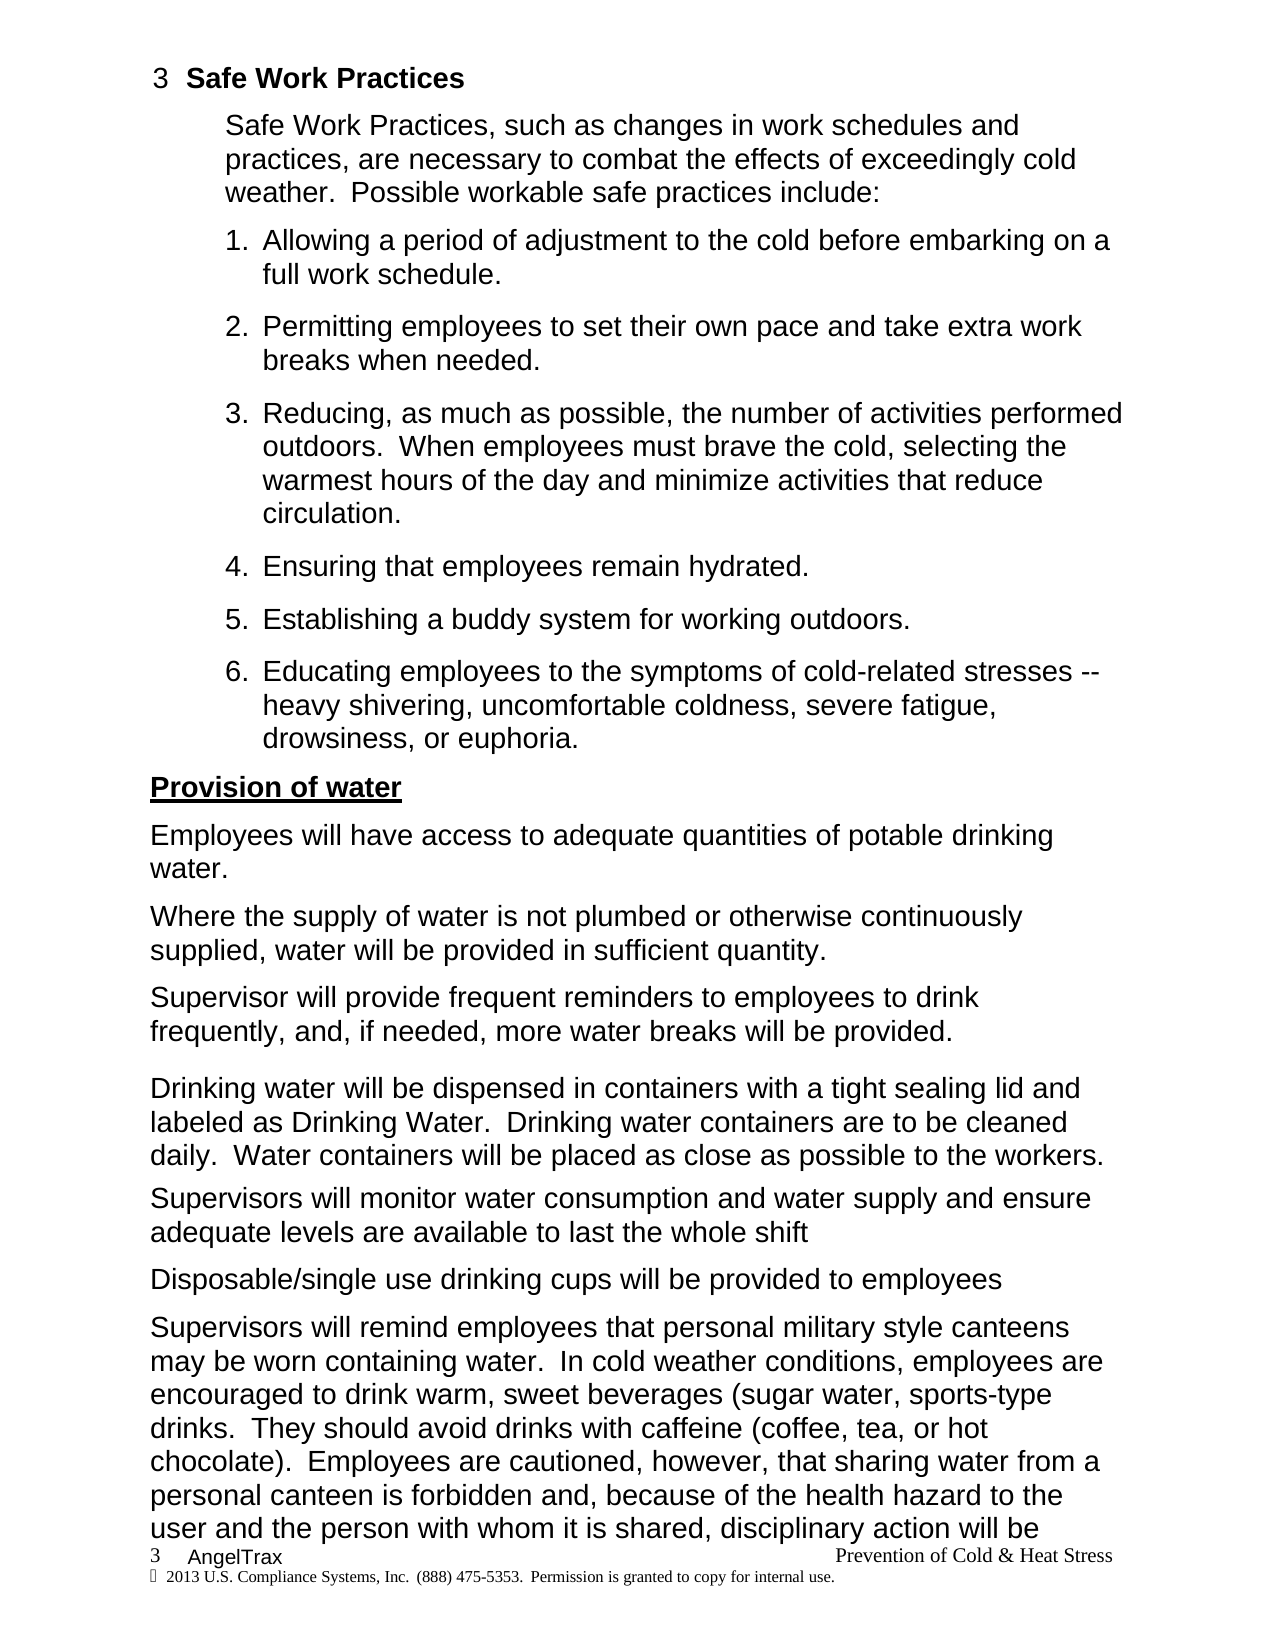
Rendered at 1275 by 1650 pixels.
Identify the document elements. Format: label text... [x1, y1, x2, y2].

text Where the supply of water is not plumbed or otherwise continuously supplied, water will be provided in sufficient quantity. [150, 899, 1106, 966]
text Safe Work Practices, such as changes in work schedules and practices, are necessary to combat the effects of exceedingly cold weather. Possible workable safe practices include: [225, 108, 1106, 209]
list Reducing, as much as possible, the number of activities performed outdoors. When employees must brave the cold, selecting the warmest hours of the day and minimize activities that reduce circulation. [225, 396, 1125, 530]
text Disposable/single use drinking cups will be provided to employees [150, 1262, 1106, 1296]
subtitle 3 Safe Work Practices [152, 61, 1106, 94]
text Drinking water will be dispensed in containers with a tight sealing lid and labeled as Drinking Water. Drinking water containers are to be cleaned daily. Water containers will be placed as close as possible to the workers. [150, 1071, 1106, 1172]
list Allowing a period of adjustment to the cold before embarking on a full work schedule. [225, 223, 1112, 290]
text Employees will have access to adequate quantities of potable drinking water. [150, 818, 1106, 885]
text Supervisors will monitor water consumption and water supply and ensure adequate levels are available to last the whole shift [150, 1181, 1106, 1248]
subtitle Provision of water [150, 770, 1106, 803]
list Permitting employees to set their own pace and take extra work breaks when needed. [225, 309, 1084, 376]
list Educating employees to the symptoms of cold-related stresses -- heavy shivering, uncomfortable coldness, severe fatigue, drowsiness, or euphoria. [225, 654, 1102, 755]
list Ensuring that employees remain hydrated. [225, 549, 1135, 582]
list Establishing a buddy system for working outdoors. [225, 602, 1135, 635]
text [150, 1310, 1112, 1545]
text Supervisor will provide frequent reminders to employees to drink frequently, and, if needed, more water breaks will be provided. [150, 980, 1054, 1047]
